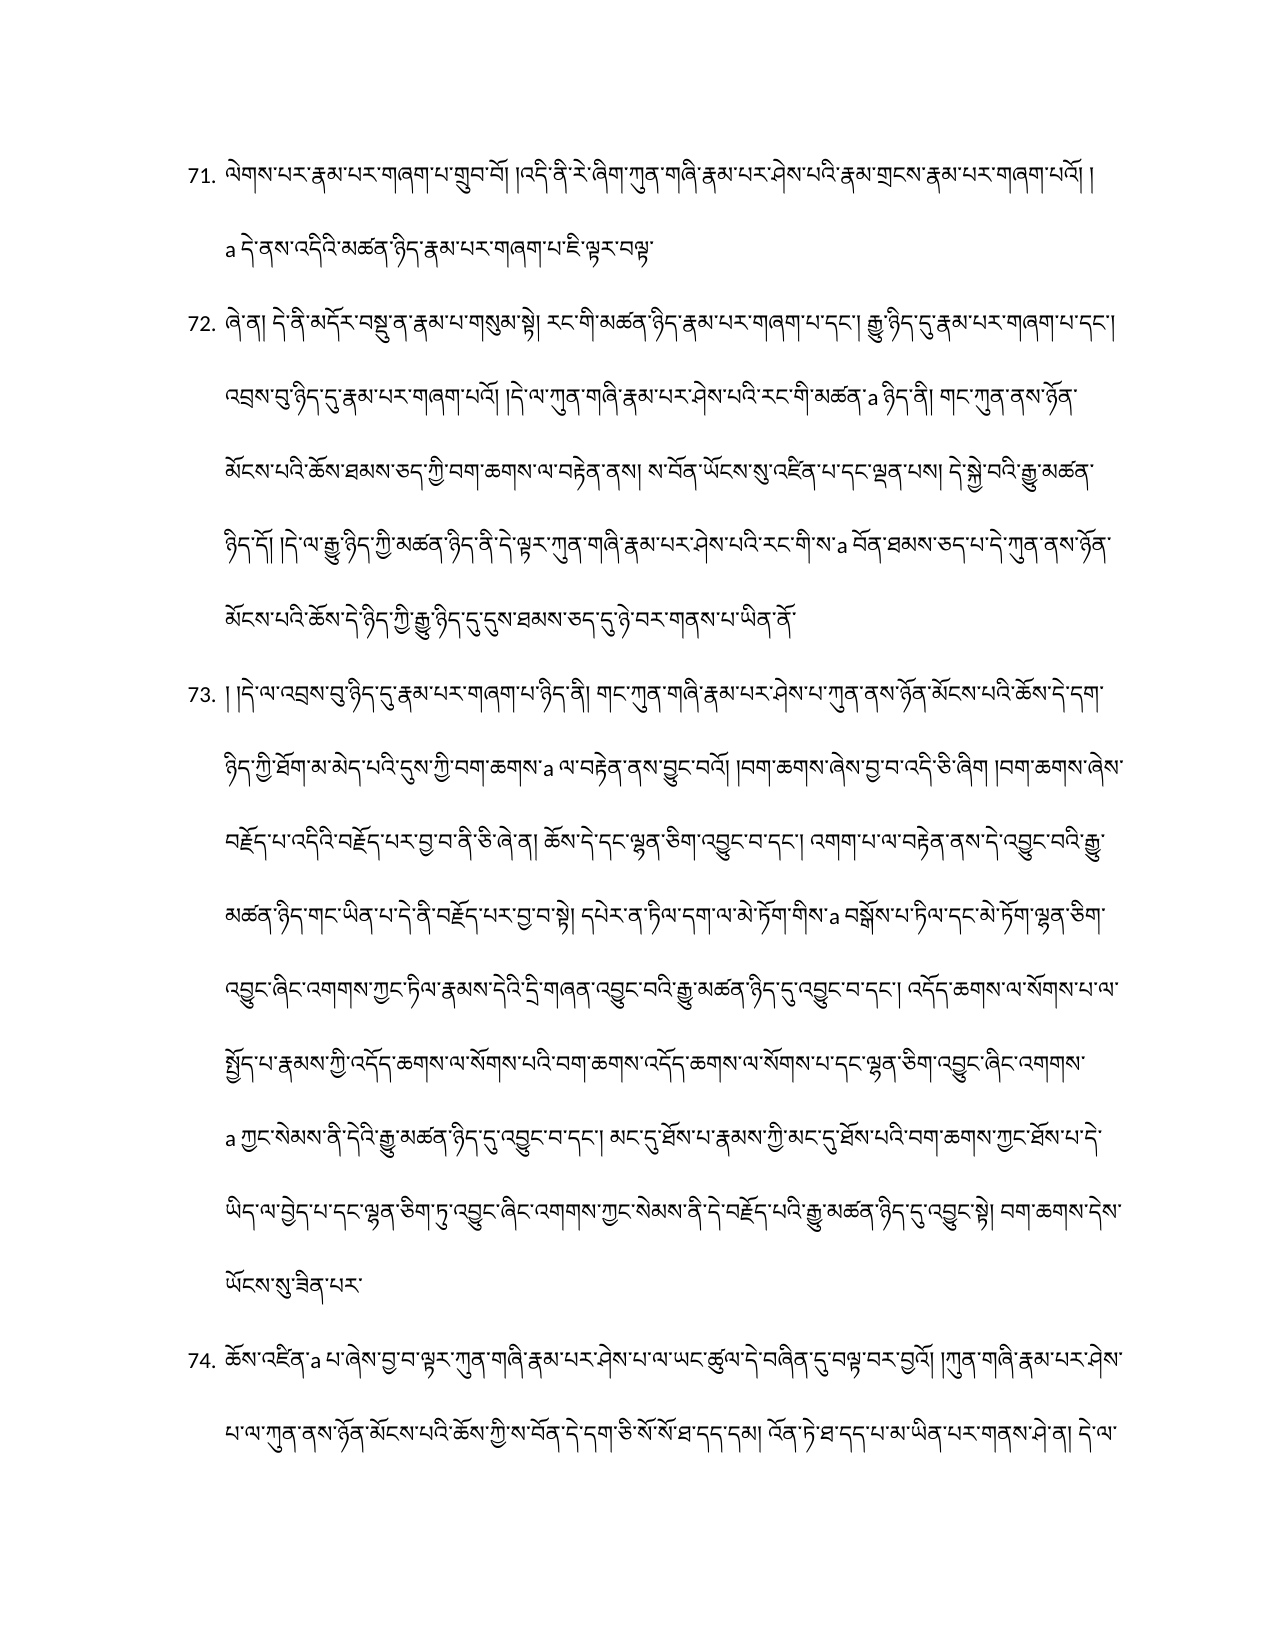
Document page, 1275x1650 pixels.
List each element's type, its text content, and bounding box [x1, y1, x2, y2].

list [187, 1335, 1125, 1473]
list ། །དེ་ལ་འབྲས་བུ་ཉིད་དུ་རྣམ་པར་གཞག་པ་ཉིད་ནི། གང་ཀུན་གཞི་རྣམ་པར་ཤེས་པ་ཀུན་ནས་ཉོན་མོངས་པའི་ཆོས་དེ་དག་ཉིད་ཀྱི་ཐོག་མ་མེད་པའི་དུས་ཀྱི་བག་ཆགས་aལ་བརྟེན་ནས་བྱུང་བའོ། །བག་ཆགས་ཞེས་བྱ་བ་འདི་ཅི་ཞིག །བག་ཆགས་ཞེས་བརྗོད་པ་འདིའི་བརྗོད་པར་བྱ་བ་ནི་ཅི་ཞེ་ན། ཆོས་དེ་དང་ལྷན་ཅིག་འབྱུང་བ་དང་། འགག་པ་ལ་བརྟེན་ནས་དེ་འབྱུང་བའི་རྒྱུ་མཚན་ཉིད་གང་ཡིན་པ་དེ་ནི་བརྗོད་པར་བྱ་བ་སྟེ། དཔེར་ན་ཏིལ་དག་ལ་མེ་ཏོག་གིས་aབསྒོས་པ་ཏིལ་དང་མེ་ཏོག་ལྷན་ཅིག་འབྱུང་ཞིང་འགགས་ཀྱང་ཏིལ་རྣམས་དེའི་དྲི་གཞན་འབྱུང་བའི་རྒྱུ་མཚན་ཉིད་དུ་འབྱུང་བ་དང་། འདོད་ཆགས་ལ་སོགས་པ་ལ་སྤྱོད་པ་རྣམས་ཀྱི་འདོད་ཆགས་ལ་སོགས་པའི་བག་ཆགས་འདོད་ཆགས་ལ་སོགས་པ་དང་ལྷན་ཅིག་འབྱུང་ཞིང་འགགས་aཀྱང་སེམས་ནི་དེའི་རྒྱུ་མཚན་ཉིད་དུ་འབྱུང་བ་དང་། མང་དུ་ཐོས་པ་རྣམས་ཀྱི་མང་དུ་ཐོས་པའི་བག་ཆགས་ཀྱང་ཐོས་པ་དེ་ཡིད་ལ་བྱེད་པ་དང་ལྷན་ཅིག་ཏུ་འབྱུང་ཞིང་འགགས་ཀྱང་སེམས་ནི་དེ་བརྗོད་པའི་རྒྱུ་མཚན་ཉིད་དུ་འབྱུང་སྟེ། བག་ཆགས་དེས་ཡོངས་སུ་ཟིན་པར་ [187, 668, 1125, 1325]
list ལེགས་པར་རྣམ་པར་གཞག་པ་གྲུབ་བོ། །འདི་ནི་རེ་ཞིག་ཀུན་གཞི་རྣམ་པར་ཤེས་པའི་རྣམ་གྲངས་རྣམ་པར་གཞག་པའོ། །aདེ་ནས་འདིའི་མཚན་ཉིད་རྣམ་པར་གཞག་པ་ཇི་ལྟར་བལྟ་ [187, 150, 1125, 288]
list ཞེ་ན། དེ་ནི་མདོར་བསྡུ་ན་རྣམ་པ་གསུམ་སྟེ། རང་གི་མཚན་ཉིད་རྣམ་པར་གཞག་པ་དང་། རྒྱུ་ཉིད་དུ་རྣམ་པར་གཞག་པ་དང་། འབྲས་བུ་ཉིད་དུ་རྣམ་པར་གཞག་པའོ། །དེ་ལ་ཀུན་གཞི་རྣམ་པར་ཤེས་པའི་རང་གི་མཚན་aཉིད་ནི། གང་ཀུན་ནས་ཉོན་མོངས་པའི་ཆོས་ཐམས་ཅད་ཀྱི་བག་ཆགས་ལ་བརྟེན་ནས། ས་བོན་ཡོངས་སུ་འཛིན་པ་དང་ལྡན་པས། དེ་སྐྱེ་བའི་རྒྱུ་མཚན་ཉིད་དོ། །དེ་ལ་རྒྱུ་ཉིད་ཀྱི་མཚན་ཉིད་ནི་དེ་ལྟར་ཀུན་གཞི་རྣམ་པར་ཤེས་པའི་རང་གི་ས་aབོན་ཐམས་ཅད་པ་དེ་ཀུན་ནས་ཉོན་མོངས་པའི་ཆོས་དེ་ཉིད་ཀྱི་རྒྱུ་ཉིད་དུ་དུས་ཐམས་ཅད་དུ་ཉེ་བར་གནས་པ་ཡིན་ནོ་ [187, 298, 1125, 659]
